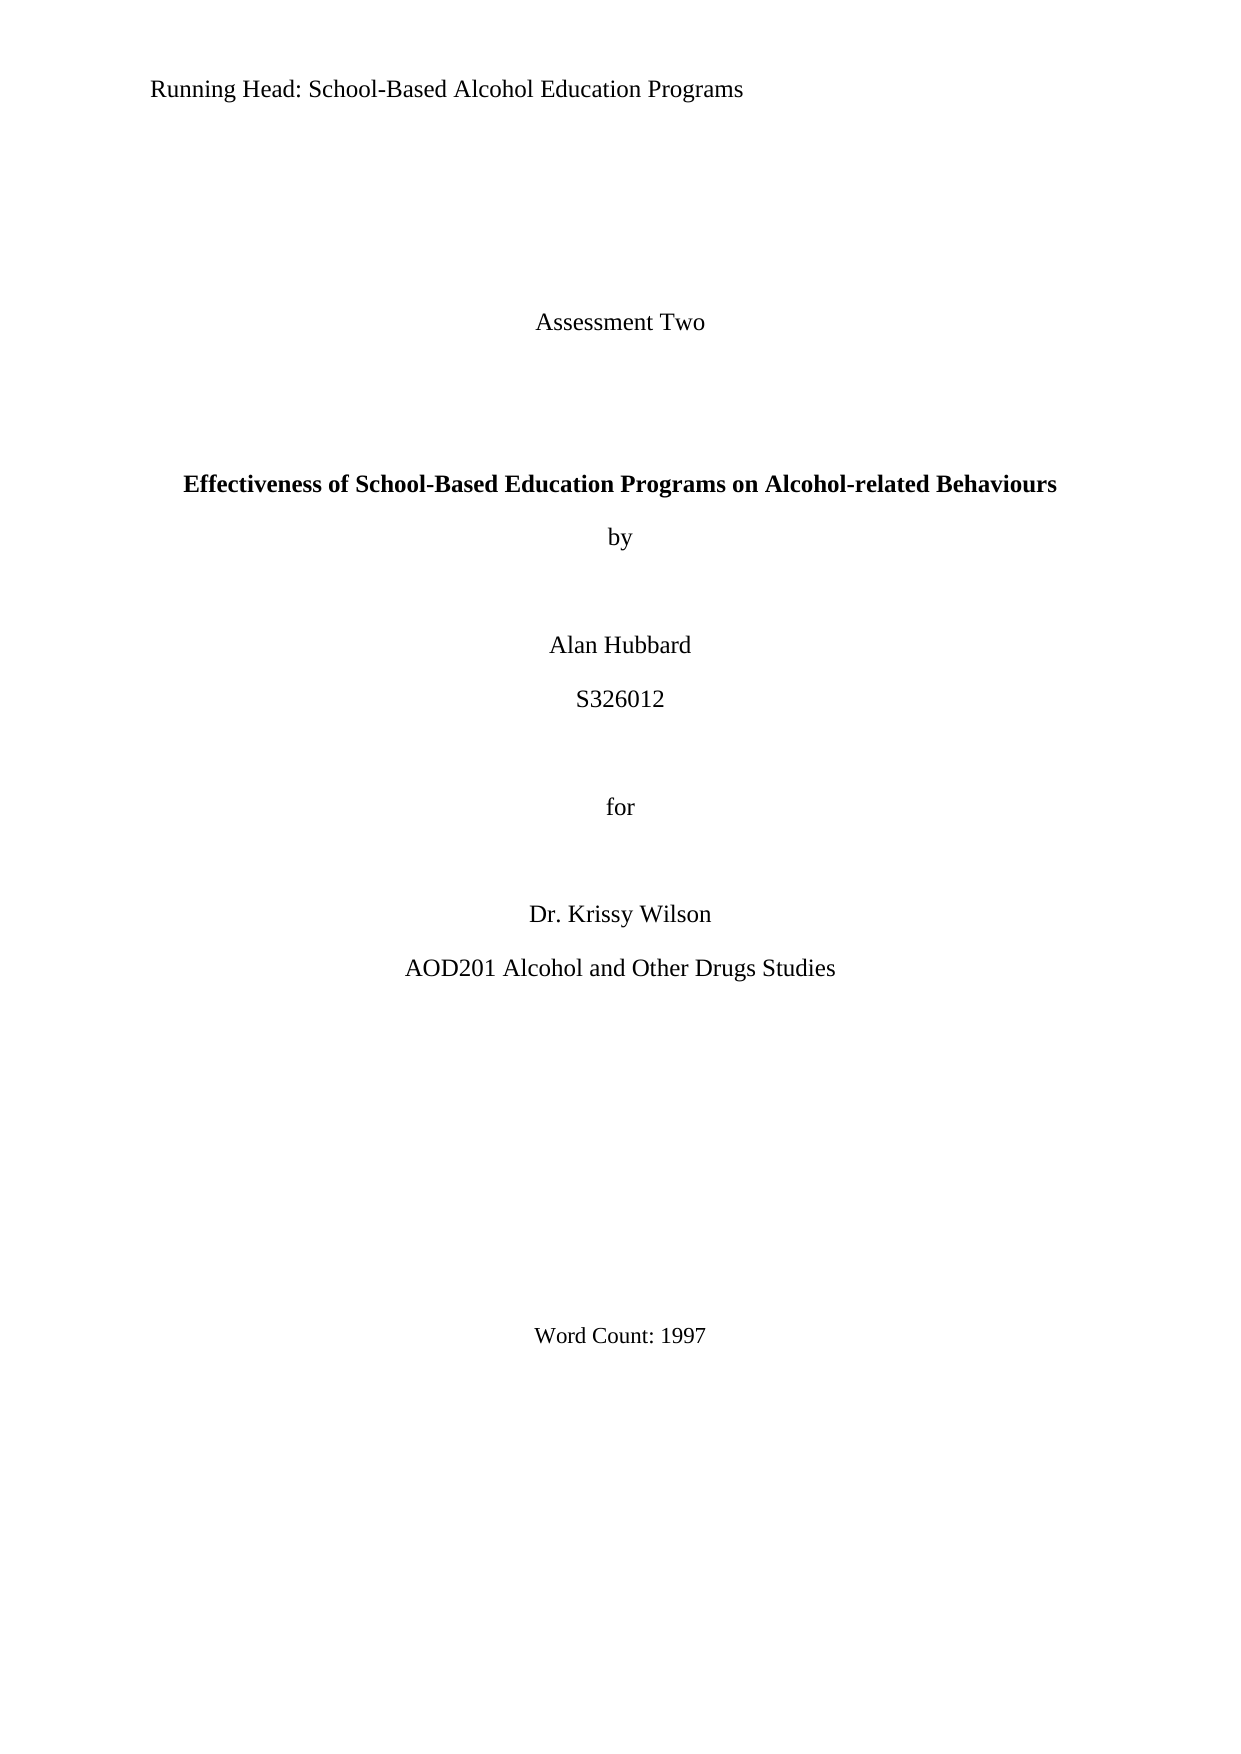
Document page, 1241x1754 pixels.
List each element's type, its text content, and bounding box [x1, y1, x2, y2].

text Dr. Krissy Wilson [150, 899, 1090, 928]
text for [150, 792, 1090, 821]
text Alan Hubbard [150, 630, 1090, 659]
text Word Count: 1997 [150, 1322, 1090, 1348]
text S326012 [150, 684, 1090, 713]
text by [150, 522, 1090, 551]
text Assessment Two [150, 307, 1090, 336]
text Effectiveness of School-Based Education Programs on Alcohol-related Behaviours [150, 469, 1090, 497]
text AOD201 Alcohol and Other Drugs Studies [150, 953, 1090, 982]
